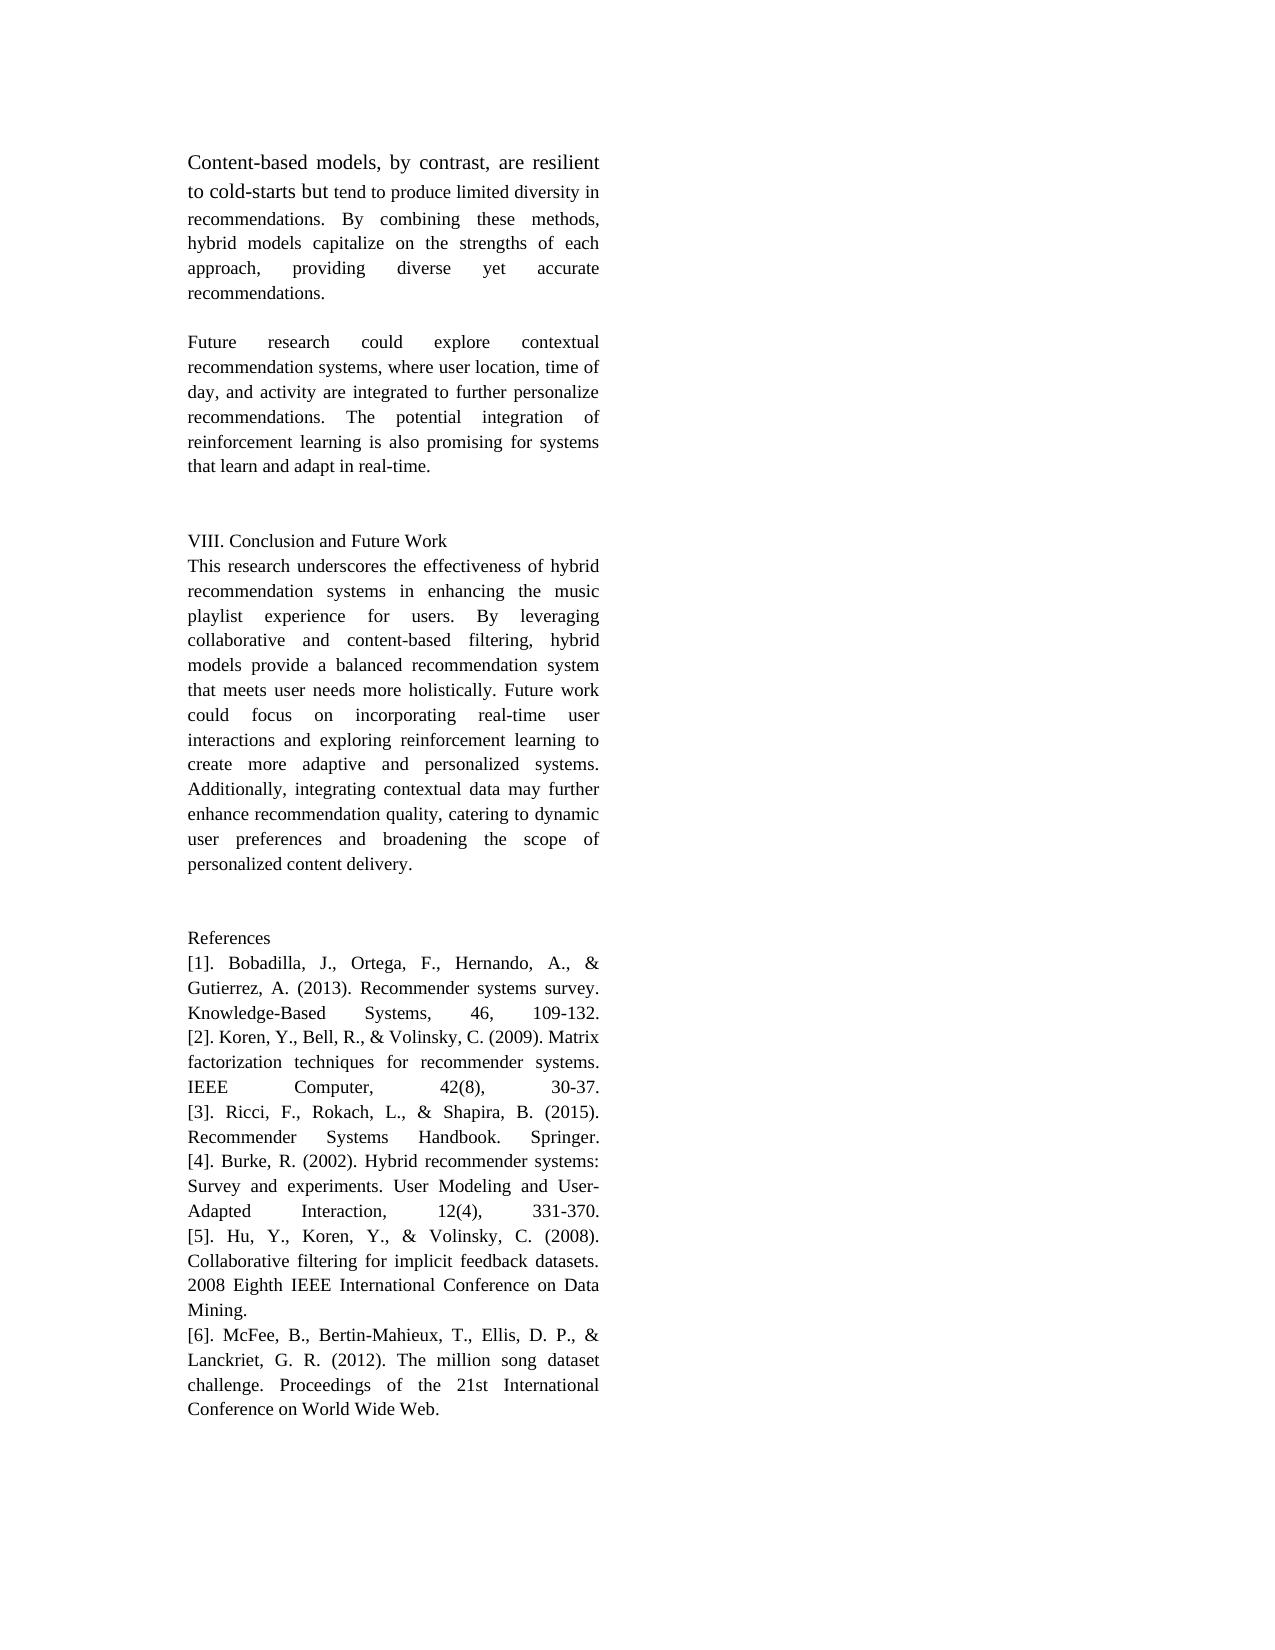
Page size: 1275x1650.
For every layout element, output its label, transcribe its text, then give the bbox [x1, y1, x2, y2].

text This research underscores the effectiveness of hybrid recommendation systems in enhancing the music playlist experience for users. By leveraging collaborative and content-based filtering, hybrid models provide a balanced recommendation system that meets user needs more holistically. Future work could focus on incorporating real-time user interactions and exploring reinforcement learning to create more adaptive and personalized systems. Additionally, integrating contextual data may further enhance recommendation quality, catering to dynamic user preferences and broadening the scope of personalized content delivery. [187, 555, 600, 874]
subtitle References [187, 927, 600, 949]
subtitle VIII. Conclusion and Future Work [187, 530, 600, 552]
text [1]. Bobadilla, J., Ortega, F., Hernando, A., & Gutierrez, A. (2013). Recommender systems survey. Knowledge-Based Systems, 46, 109-132. [2]. Koren, Y., Bell, R., & Volinsky, C. (2009). Matrix factorization techniques for recommender systems. IEEE Computer, 42(8), 30-37. [3]. Ricci, F., Rokach, L., & Shapira, B. (2015). Recommender Systems Handbook. Springer. [4]. Burke, R. (2002). Hybrid recommender systems: Survey and experiments. User Modeling and User-Adapted Interaction, 12(4), 331-370. [5]. Hu, Y., Koren, Y., & Volinsky, C. (2008). Collaborative filtering for implicit feedback datasets. 2008 Eighth IEEE International Conference on Data Mining. [6]. McFee, B., Bertin-Mahieux, T., Ellis, D. P., & Lanckriet, G. R. (2012). The million song dataset challenge. Proceedings of the 21st International Conference on World Wide Web. [187, 952, 600, 1420]
